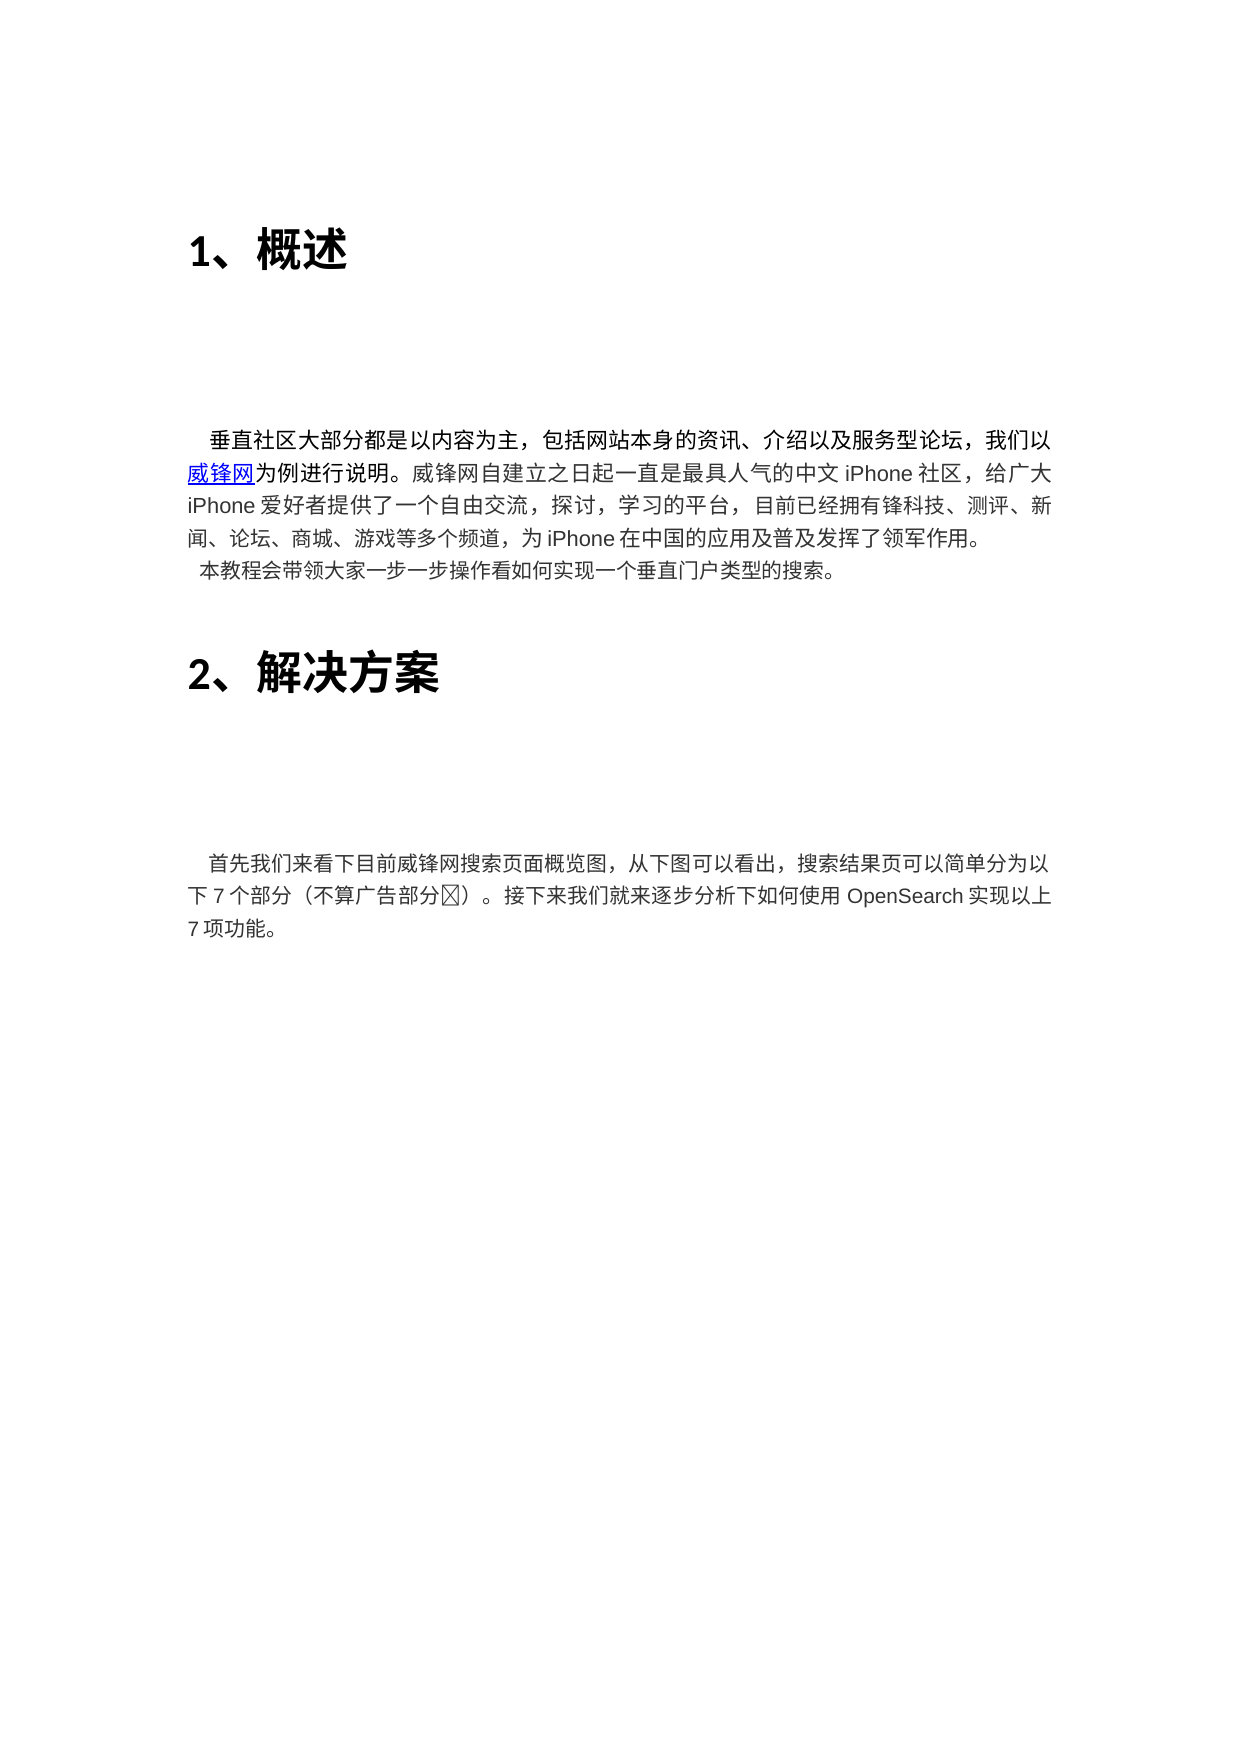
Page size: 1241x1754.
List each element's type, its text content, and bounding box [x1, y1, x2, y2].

subtitle 2、解决方案 [187, 621, 1053, 718]
text 垂直社区大部分都是以内容为主，包括网站本身的资讯、介绍以及服务型论坛，我们以威锋网为例进行说明。威锋网自建立之日起一直是最具人气的中文iPhone社区，给广大iPhone爱好者提供了一个自由交流，探讨，学习的平台，目前已经拥有锋科技、测评、新闻、论坛、商城、游戏等多个频道，为iPhone在中国的应用及普及发挥了领军作用。 [187, 423, 1053, 553]
text 本教程会带领大家一步一步操作看如何实现一个垂直门户类型的搜索。 [187, 553, 1053, 585]
text 首先我们来看下目前威锋网搜索页面概览图，从下图可以看出，搜索结果页可以简单分为以下7个部分（不算广告部分）。接下来我们就来逐步分析下如何使用OpenSearch实现以上7项功能。 [187, 846, 1053, 944]
subtitle 1、概述 [187, 197, 1053, 295]
